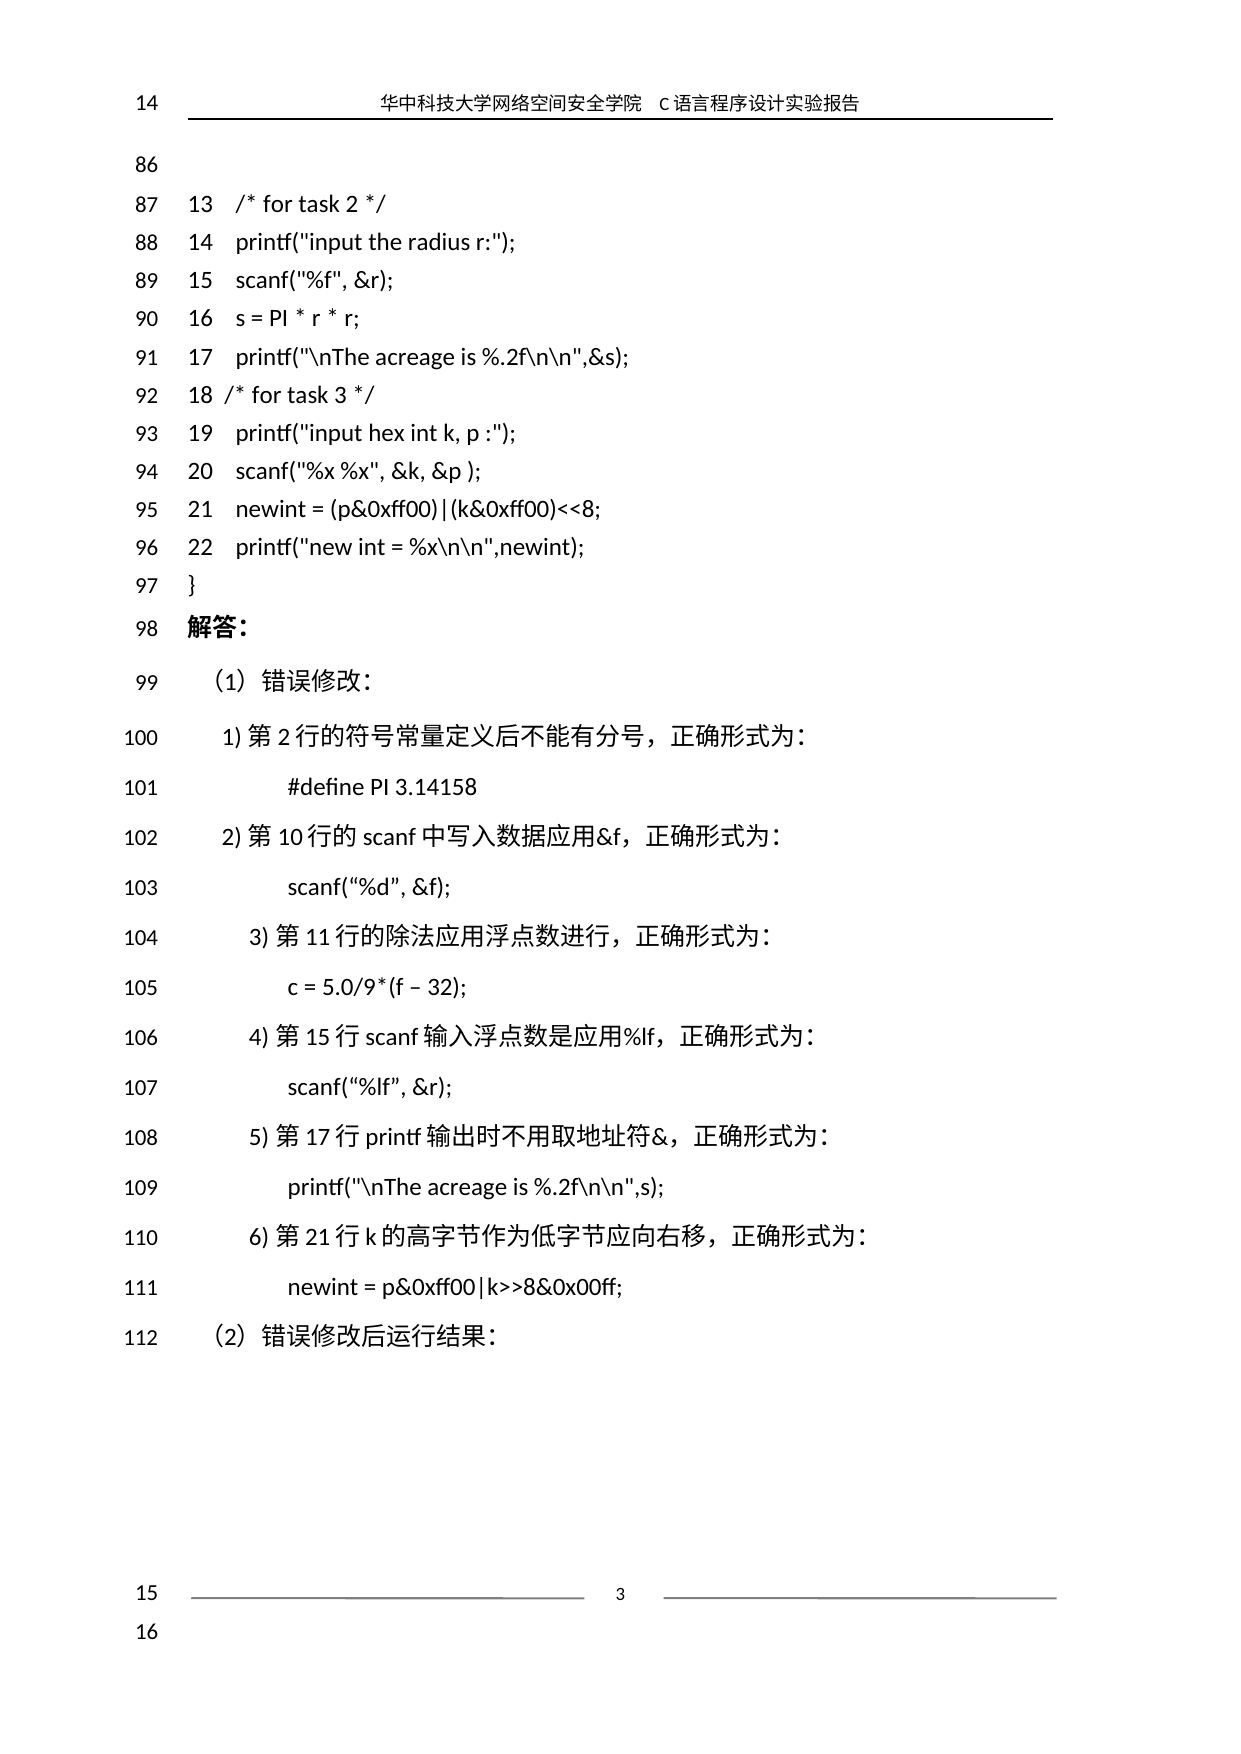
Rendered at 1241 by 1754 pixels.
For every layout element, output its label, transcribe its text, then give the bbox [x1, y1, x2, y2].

text 19 printf("input hex int k, p :"); [187, 417, 1053, 447]
text 18 /* for task 3 */ [187, 379, 1053, 409]
text 17 printf("\nThe acreage is %\n\n",&s); [187, 341, 1053, 371]
text 2) 第10行的scanf中写入数据应用&f，正确形式为： [187, 816, 1053, 853]
text （2）错误修改后运行结果： [187, 1317, 1053, 1353]
text 3) 第11行的除法应用浮点数进行，正确形式为： [187, 916, 1053, 953]
text printf("\nThe acreage is %\n\n",s); [187, 1171, 1053, 1202]
text 1) 第2行的符号常量定义后不能有分号，正确形式为： [187, 716, 1053, 752]
text 6) 第21行k的高字节作为低字节应向右移，正确形式为： [187, 1217, 1053, 1253]
text 4) 第15行scanf输入浮点数是应用%lf，正确形式为： [187, 1017, 1053, 1053]
text 21 newint = (p&0xff00)|(k&0xff00)<<8; [187, 493, 1053, 524]
text 5) 第17行printf输出时不用取地址符&，正确形式为： [187, 1117, 1053, 1153]
text #define PI 3.14158 [187, 771, 1053, 801]
text 20 scanf("%x %x", &k, &p ); [187, 455, 1053, 486]
text } [187, 569, 1053, 600]
text 13 /* for task 2 */ [187, 188, 1053, 219]
text 15 scanf("%f", &r); [187, 264, 1053, 295]
text 解答： [187, 607, 1053, 644]
text scanf(“%lf”, &r); [187, 1071, 1053, 1101]
text scanf(“%d”, &f); [187, 871, 1053, 901]
text 16 s = PI * r * r; [187, 302, 1053, 333]
text 22 printf("new int = %x\n\n",newint); [187, 531, 1053, 562]
text c = 5.0/9*(f – 32); [187, 971, 1053, 1001]
text 14 printf("input the radius r:"); [187, 226, 1053, 257]
text newint = p&0xff00|k>>8&0x00ff; [187, 1271, 1053, 1302]
text （1）错误修改： [187, 662, 1053, 698]
